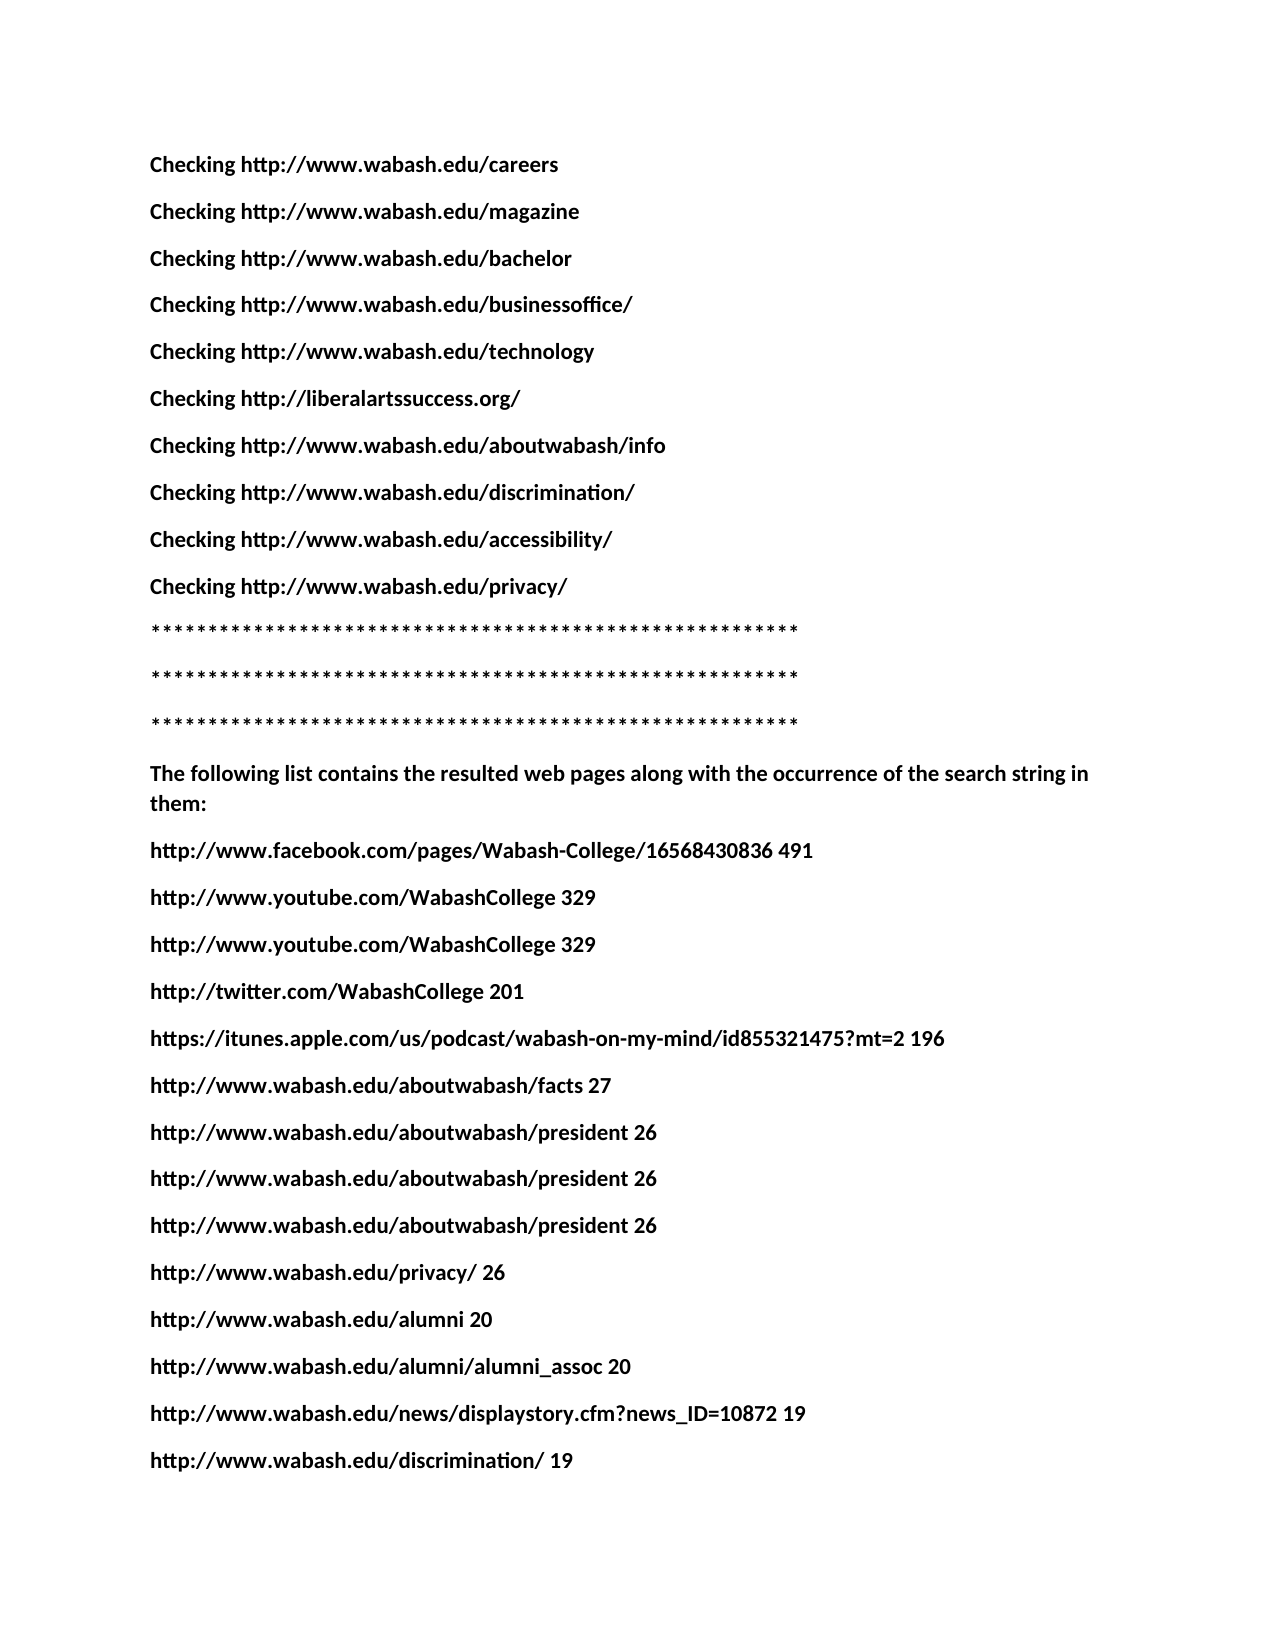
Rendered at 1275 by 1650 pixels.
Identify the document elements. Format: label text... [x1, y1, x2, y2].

text Checking http://www.wabash.edu/magazine [150, 197, 1125, 225]
text Checking http://www.wabash.edu/accessibility/ [150, 525, 1125, 553]
text http://www.wabash.edu/aboutwabash/president 26 [150, 1211, 1125, 1239]
text ********************************************************* [150, 666, 1125, 694]
text http://www.youtube.com/WabashCollege 329 [150, 930, 1125, 958]
text Checking http://www.wabash.edu/aboutwabash/info [150, 431, 1125, 459]
text Checking http://liberalartssuccess.org/ [150, 384, 1125, 412]
text http://www.facebook.com/pages/Wabash-College/16568430836 491 [150, 836, 1125, 864]
text The following list contains the resulted web pages along with the occurrence of the search string in them: [150, 759, 1125, 818]
text Checking http://www.wabash.edu/businessoffice/ [150, 291, 1125, 319]
text http://www.wabash.edu/aboutwabash/facts 27 [150, 1071, 1125, 1099]
text http://www.wabash.edu/aboutwabash/president 26 [150, 1164, 1125, 1193]
text ********************************************************* [150, 619, 1125, 647]
text Checking http://www.wabash.edu/bachelor [150, 244, 1125, 272]
text Checking http://www.wabash.edu/privacy/ [150, 572, 1125, 600]
text http://twitter.com/WabashCollege 201 [150, 977, 1125, 1005]
text http://www.wabash.edu/aboutwabash/president 26 [150, 1118, 1125, 1146]
text http://www.wabash.edu/alumni/alumni_assoc 20 [150, 1352, 1125, 1380]
text Checking http://www.wabash.edu/technology [150, 337, 1125, 366]
text https://itunes.apple.com/us/podcast/wabash-on-my-mind/id855321475?mt=2 196 [150, 1024, 1125, 1052]
text http://www.youtube.com/WabashCollege 329 [150, 883, 1125, 911]
text ********************************************************* [150, 712, 1125, 741]
text http://www.wabash.edu/discrimination/ 19 [150, 1446, 1125, 1474]
text http://www.wabash.edu/alumni 20 [150, 1305, 1125, 1333]
text Checking http://www.wabash.edu/careers [150, 150, 1125, 178]
text http://www.wabash.edu/news/displaystory.cfm?news_ID=10872 19 [150, 1399, 1125, 1427]
text Checking http://www.wabash.edu/discrimination/ [150, 478, 1125, 506]
text http://www.wabash.edu/privacy/ 26 [150, 1258, 1125, 1286]
